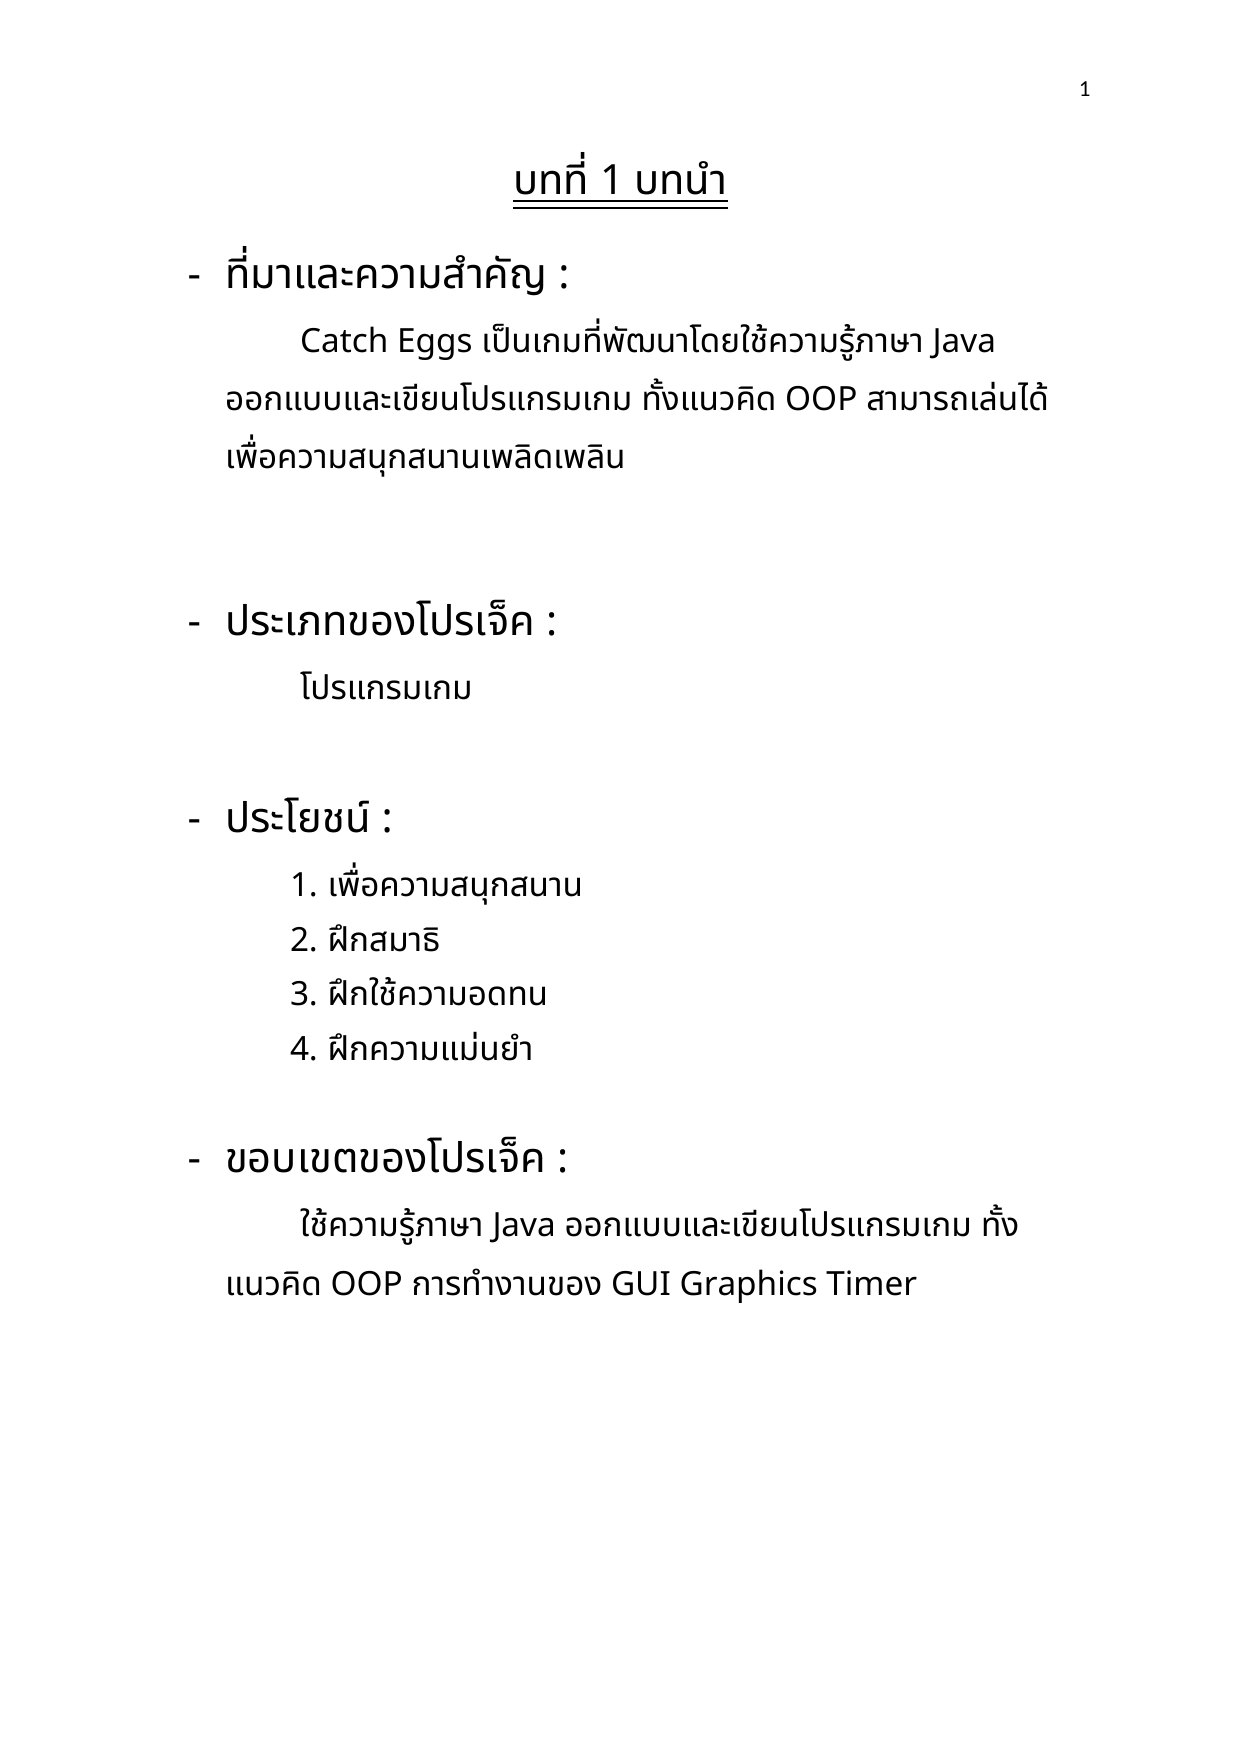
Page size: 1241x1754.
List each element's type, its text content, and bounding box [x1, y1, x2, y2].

list เพื่อความสนุกสนาน [290, 861, 1090, 912]
list Catch Eggs เป็นเกมที่พัฒนาโดยใช้ความรู้ภาษา Java ออกแบบและเขียนโปรแกรมเกม ทั้งแนวคิด OOP สามารถเล่นได้เพื่อความสนุกสนานเพลิดเพลิน [225, 316, 1090, 483]
list ที่มาและความสำคัญ : [187, 244, 1090, 307]
list ใช้ความรู้ภาษา Java ออกแบบและเขียนโปรแกรมเกม ทั้งแนวคิด OOP การทำงานของ GUI Graphics Timer [225, 1201, 1090, 1310]
text บทที่ 1 บทนำ [150, 150, 1090, 213]
list ฝึกใช้ความอดทน [290, 970, 1090, 1021]
list โปรแกรมเกม [225, 664, 1090, 714]
list ประโยชน์ : [187, 788, 1090, 852]
list ประเภทของโปรเจ็ค : [187, 591, 1090, 654]
list ขอบเขตของโปรเจ็ค : [187, 1128, 1090, 1192]
list ฝึกความแม่นยำ [290, 1025, 1090, 1075]
list ฝึกสมาธิ [290, 916, 1090, 966]
